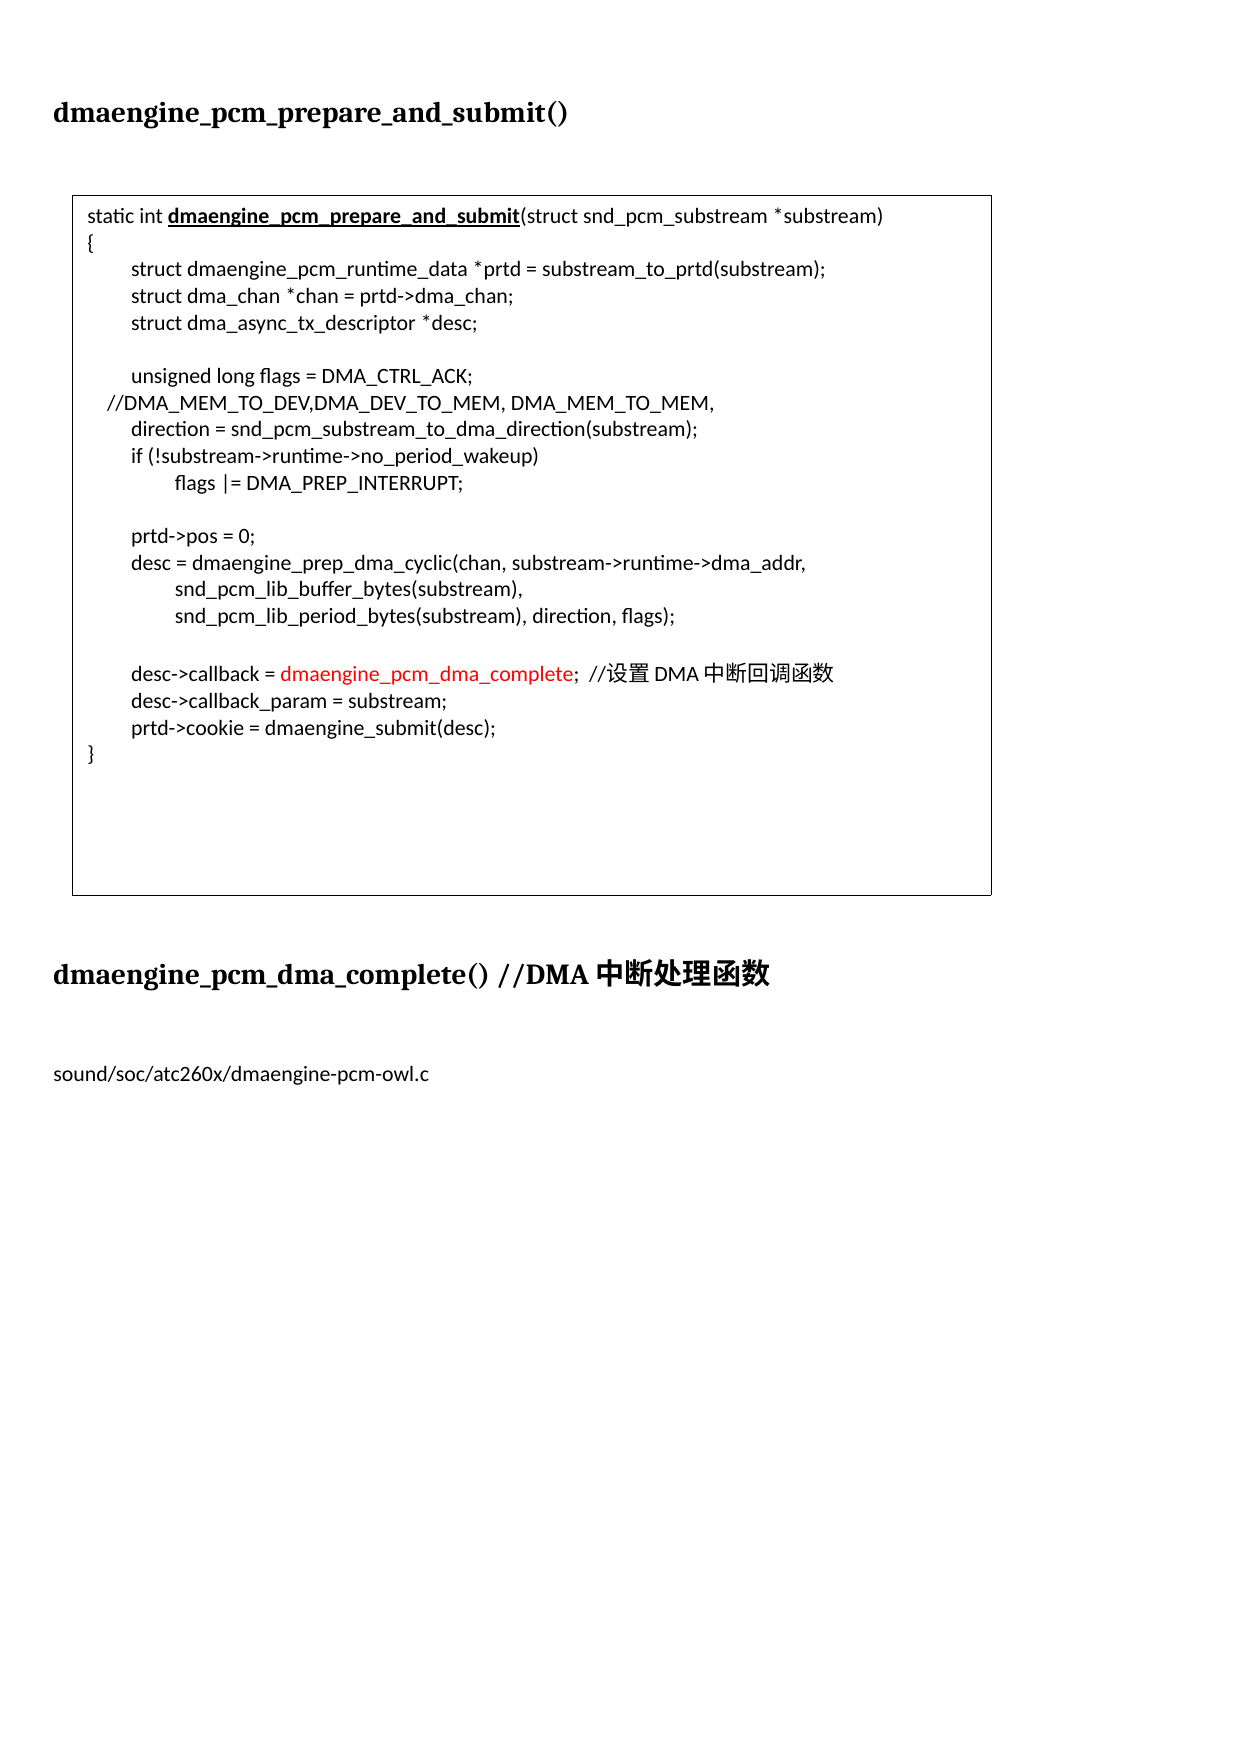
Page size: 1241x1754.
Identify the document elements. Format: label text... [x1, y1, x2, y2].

subtitle dmaengine_pcm_dma_complete() //DMA中断处理函数 [53, 939, 1165, 1004]
text sound/soc/atc260x/dmaengine-pcm-owl.c [53, 1058, 1165, 1090]
subtitle dmaengine_pcm_prepare_and_submit() [53, 81, 1165, 146]
